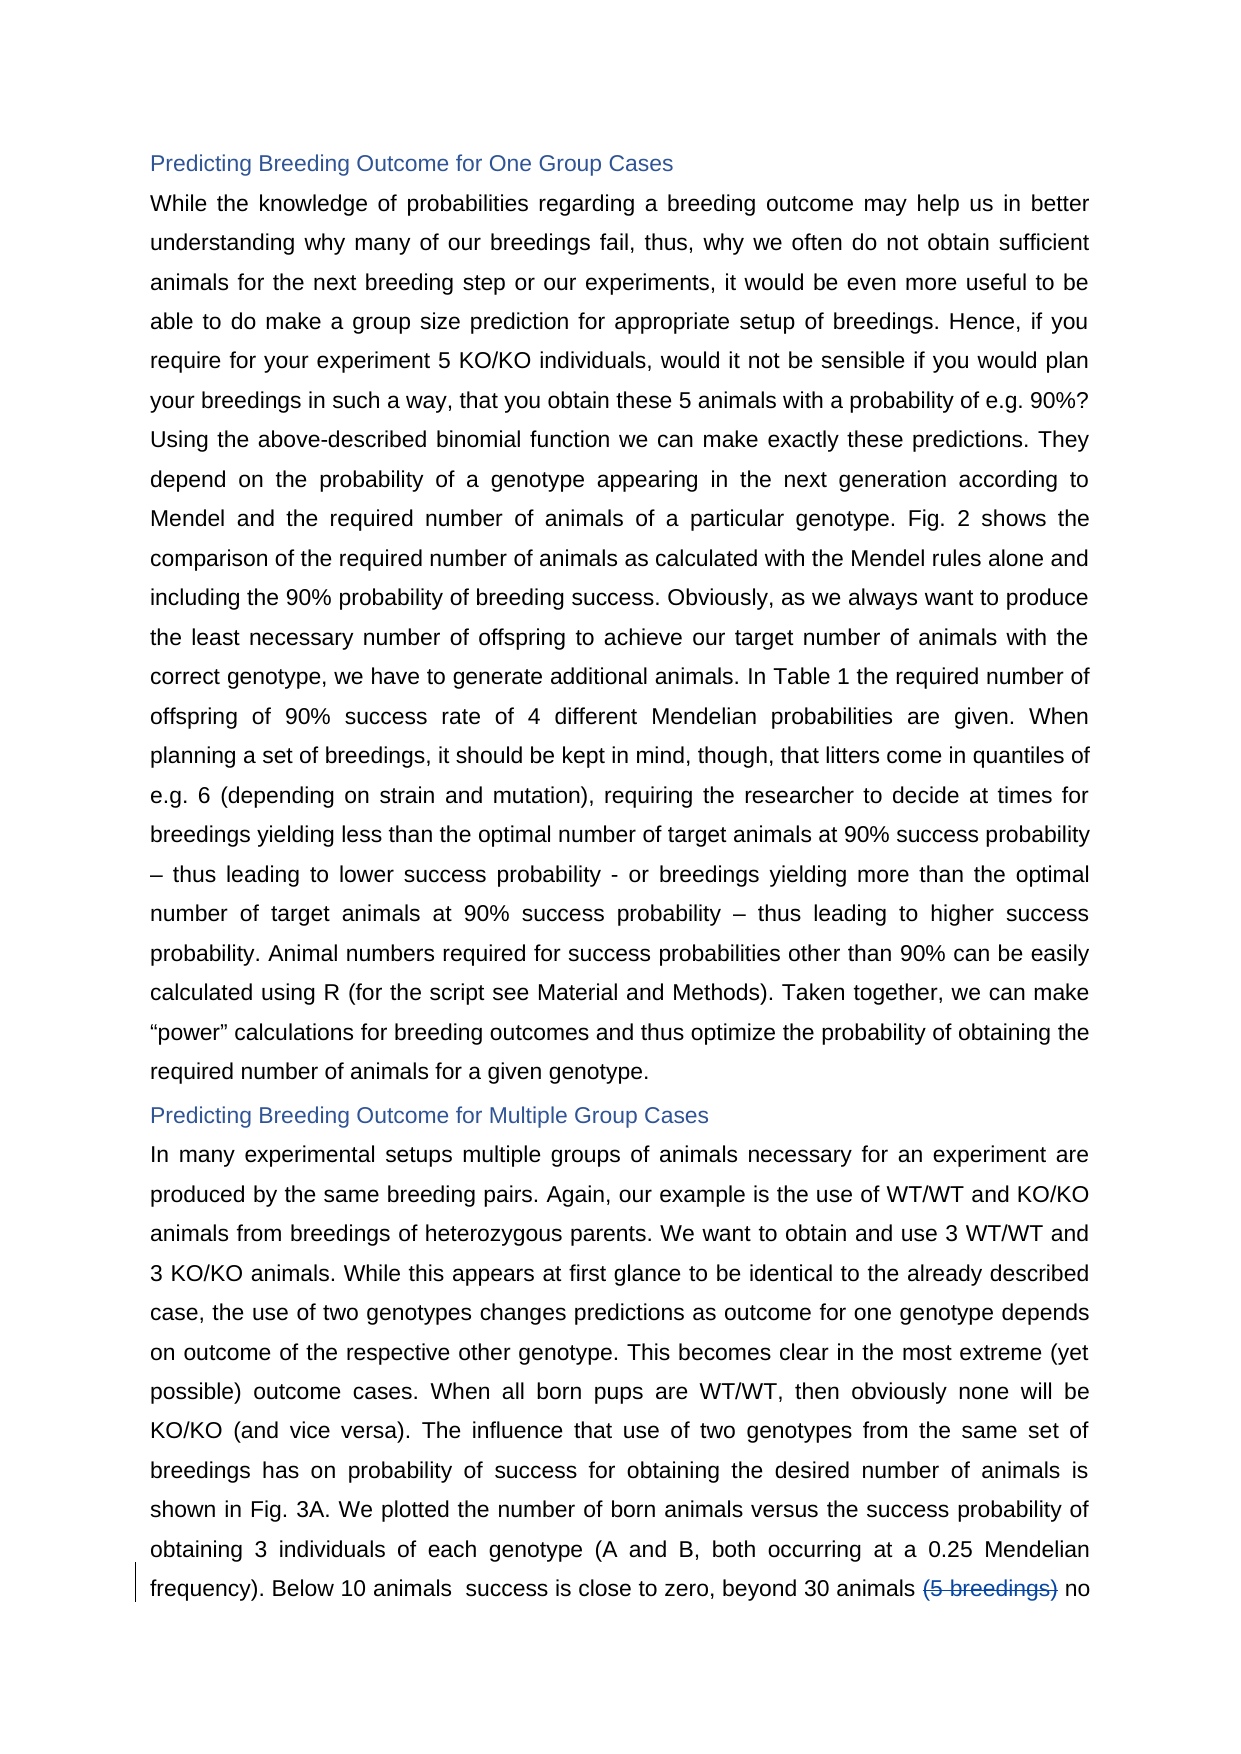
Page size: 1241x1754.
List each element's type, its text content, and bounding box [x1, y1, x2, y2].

subtitle Predicting Breeding Outcome for Multiple Group Cases [150, 1102, 1090, 1128]
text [150, 1141, 1090, 1602]
text While the knowledge of probabilities regarding a breeding outcome may help us in better understanding why many of our breedings fail, thus, why we often do not obtain sufficient animals for the next breeding step or our experiments, it would be even more useful to be able to do make a group size prediction for appropriate setup of breedings. Hence, if you require for your experiment 5 KO/KO individuals, would it not be sensible if you would plan your breedings in such a way, that you obtain these 5 animals with a probability of e.g. 90%? Using the above-described binomial function we can make exactly these predictions. They depend on the probability of a genotype appearing in the next generation according to Mendel and the required number of animals of a particular genotype. Fig. 2 shows the comparison of the required number of animals as calculated with the Mendel rules alone and including the 90% probability of breeding success. Obviously, as we always want to produce the least necessary number of offspring to achieve our target number of animals with the correct genotype, we have to generate additional animals. In Table 1 the required number of offspring of 90% success rate of 4 different Mendelian probabilities are given. When planning a set of breedings, it should be kept in mind, though, that litters come in quantiles of e.g. 6 (depending on strain and mutation), requiring the researcher to decide at times for breedings yielding less than the optimal number of target animals at 90% success probability – thus leading to lower success probability - or breedings yielding more than the optimal number of target animals at 90% success probability – thus leading to higher success probability. Animal numbers required for success probabilities other than 90% can be easily calculated using R (for the script see Material and Methods). Taken together, we can make “power” calculations for breeding outcomes and thus optimize the probability of obtaining the required number of animals for a given genotype. [150, 189, 1090, 1084]
subtitle Predicting Breeding Outcome for One Group Cases [150, 150, 1090, 176]
